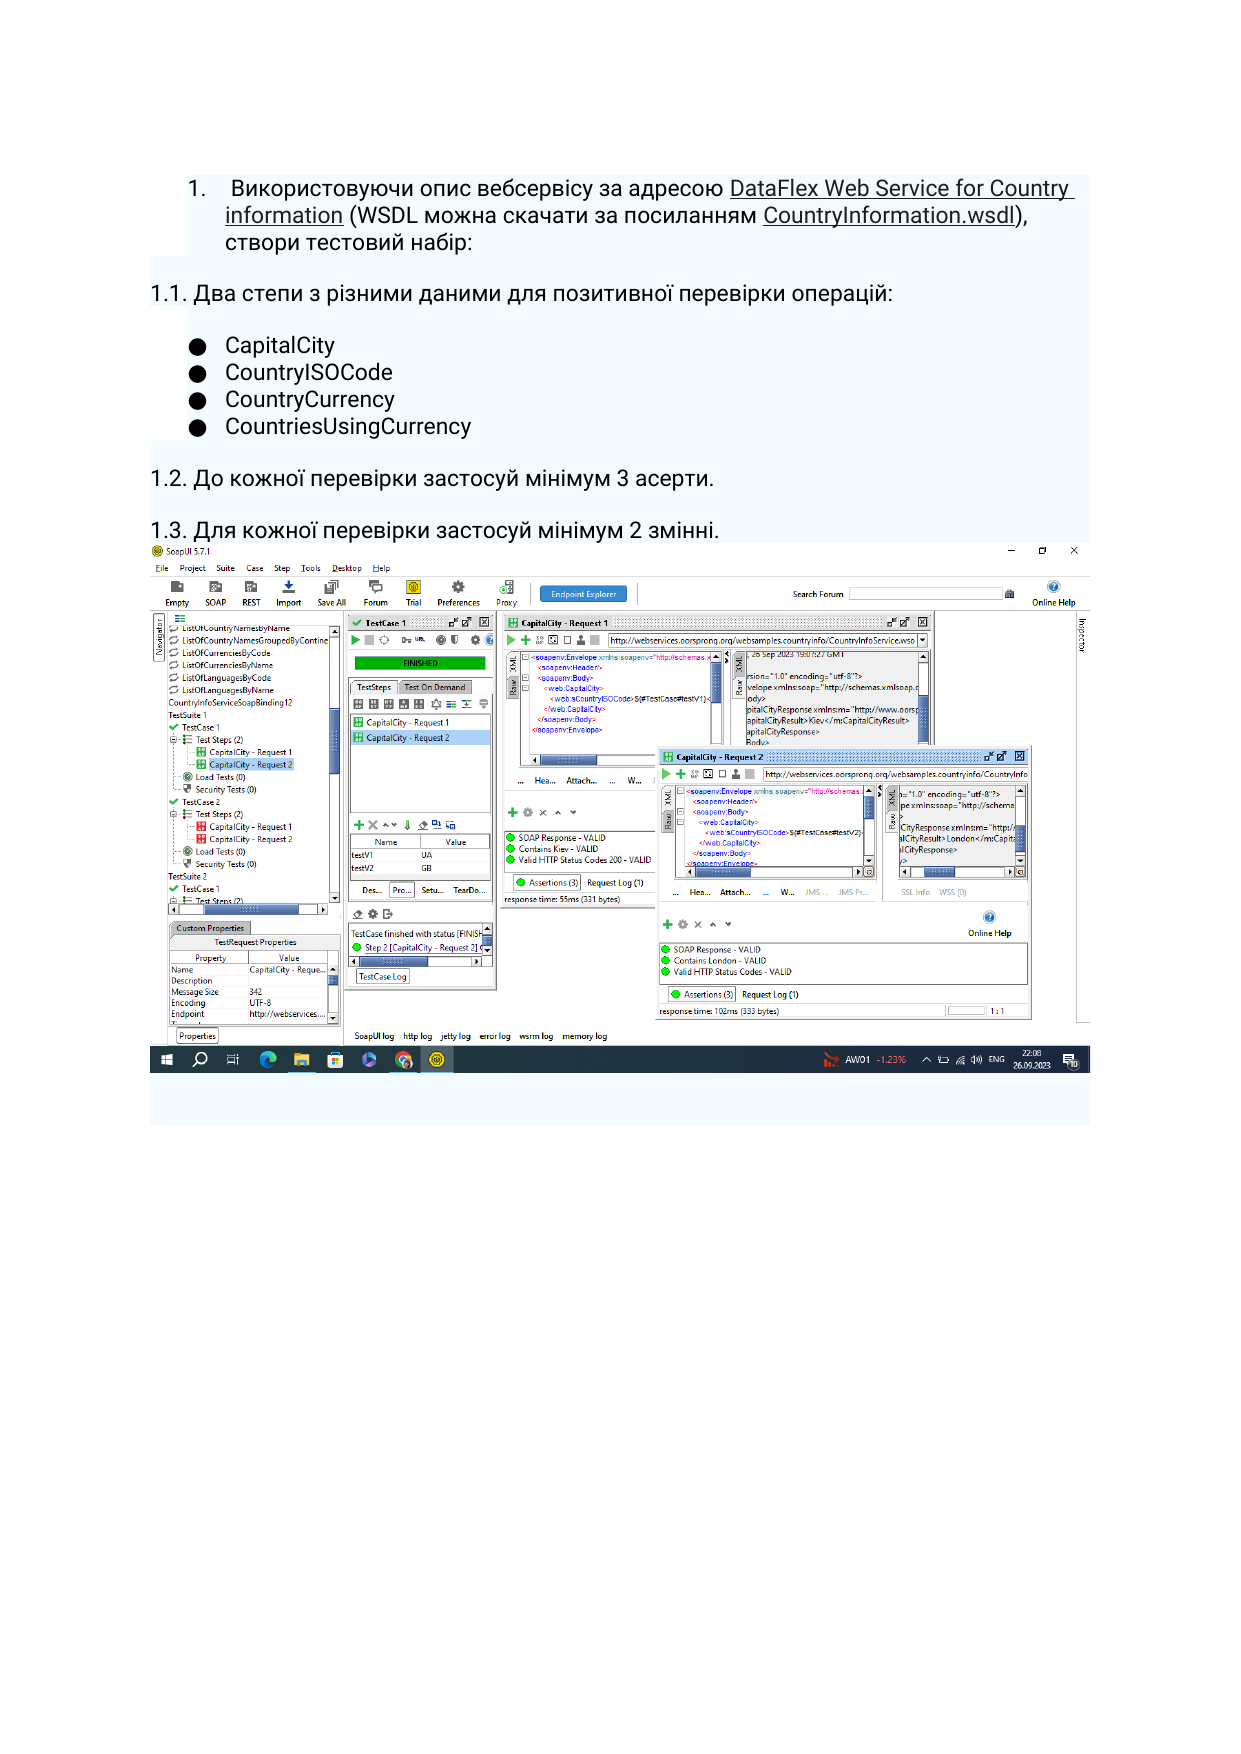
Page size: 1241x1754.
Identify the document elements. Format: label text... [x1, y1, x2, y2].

list CountryISOCode [187, 359, 1090, 386]
list CountriesUsingCurrency [187, 413, 1090, 440]
list Використовуючи опис вебсервісу за адресою DataFlex Web Service for Country information (WSDL можна скачати за посиланням CountryInformation.wsdl), створи тестовий набір: [187, 175, 1090, 256]
text 1.3. Для кожної перевірки застосуй мінімум 2 змінні. [150, 517, 1090, 543]
text 1.2. До кожної перевірки застосуй мінімум 3 асерти. [150, 465, 1090, 492]
list CapitalCity [187, 332, 1090, 359]
list CountryCurrency [187, 386, 1090, 413]
picture [150, 543, 1091, 1073]
text 1.1. Два степи з різними даними для позитивної перевірки операцій: [150, 281, 1090, 307]
